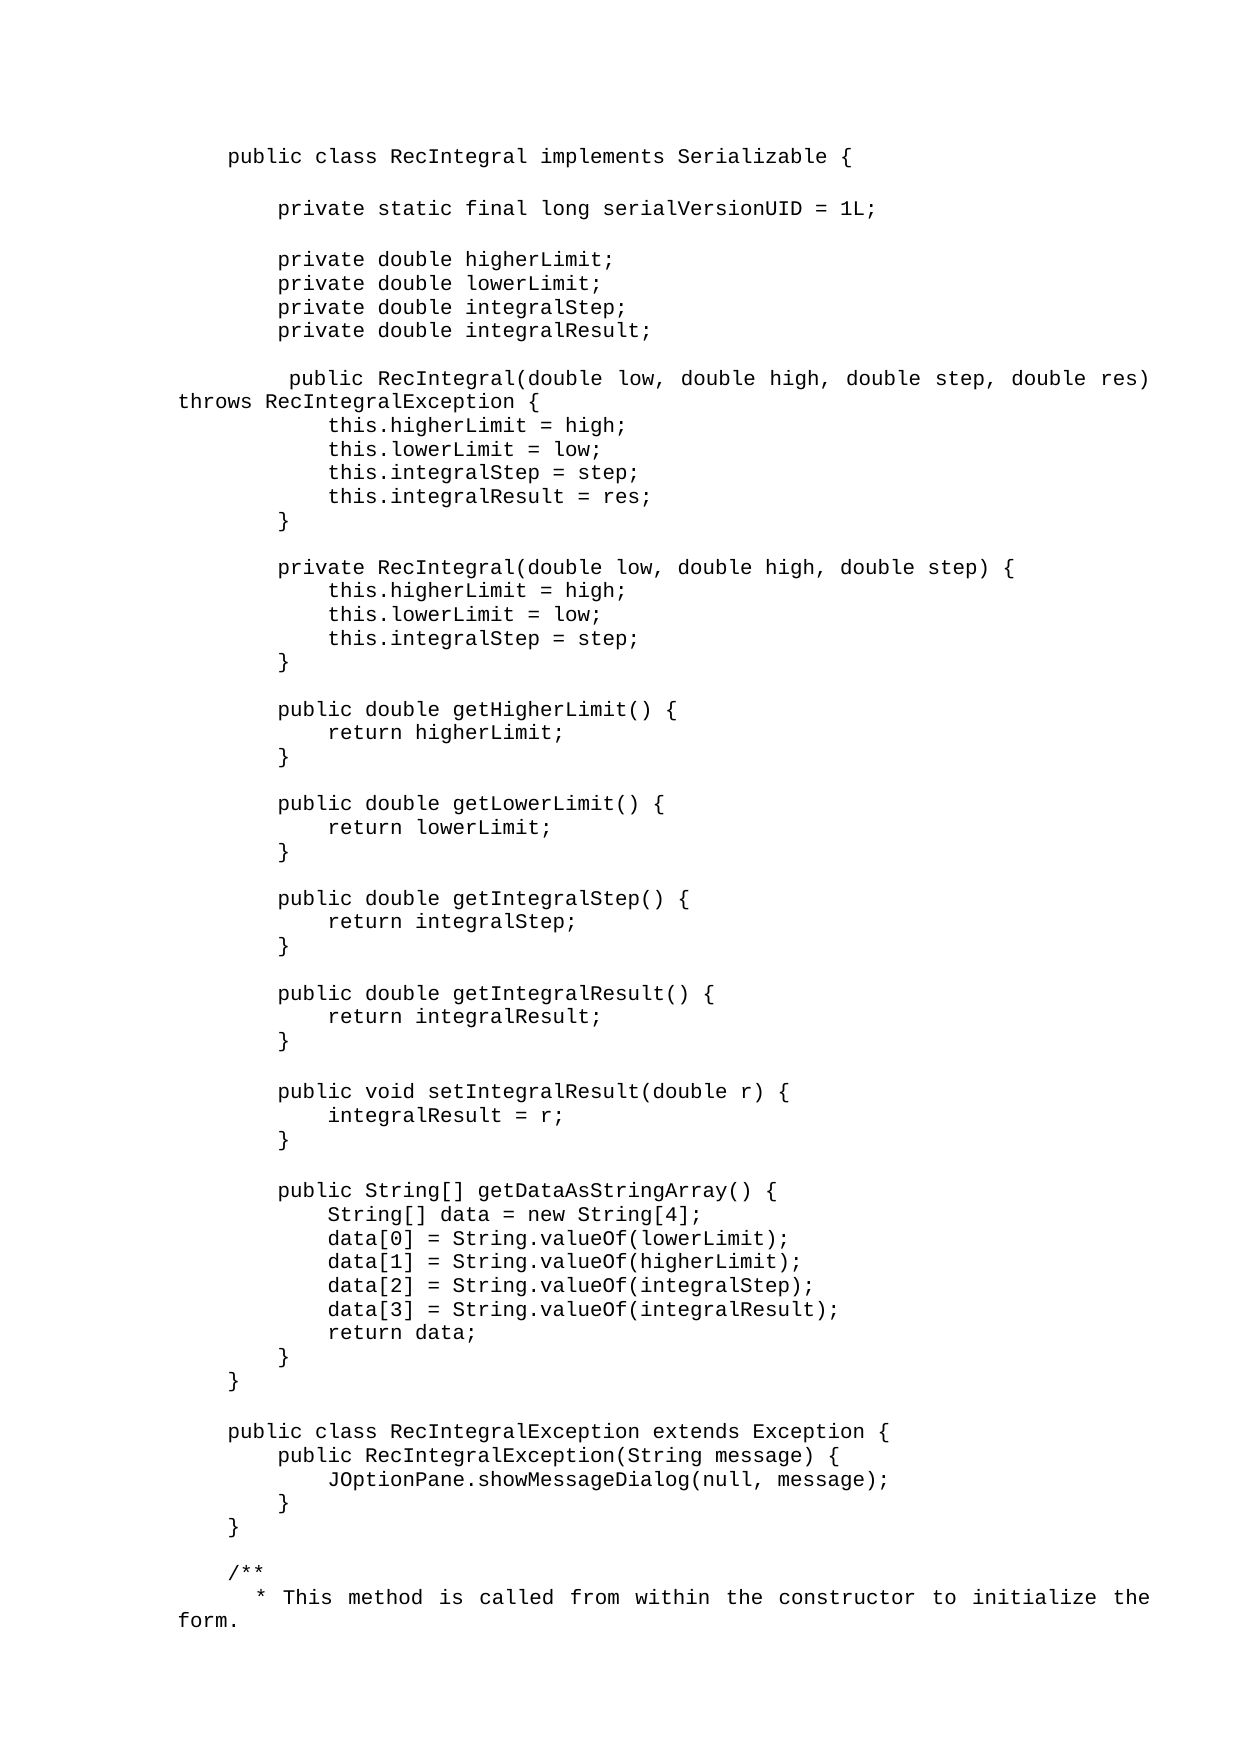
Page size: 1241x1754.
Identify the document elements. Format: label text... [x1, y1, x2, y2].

text this.integralResult = res; [177, 486, 1152, 509]
text JOptionPane.showMessageDialog(null, message); [177, 1468, 1152, 1492]
text this.lowerLimit = low; [177, 439, 1152, 462]
text } [177, 1516, 1152, 1539]
text private double lowerLimit; [177, 273, 1152, 297]
text } [177, 1369, 1152, 1393]
text this.integralStep = step; [177, 462, 1152, 486]
text } [177, 841, 1152, 864]
text private RecIntegral(double low, double high, double step) { [177, 557, 1152, 581]
text public class RecIntegralException extends Exception { [177, 1421, 1152, 1445]
text return higherLimit; [177, 722, 1152, 746]
text data[3] = String.valueOf(integralResult); [177, 1299, 1152, 1322]
text /** [177, 1563, 1152, 1587]
text } [177, 1346, 1152, 1369]
text private double integralResult; [177, 320, 1152, 344]
text this.higherLimit = high; [177, 415, 1152, 439]
text public RecIntegral(double low, double high, double step, double res) throws RecIntegralException { [177, 368, 1152, 415]
text return integralStep; [177, 912, 1152, 935]
text public double getHigherLimit() { [177, 699, 1152, 722]
text data[1] = String.valueOf(higherLimit); [177, 1251, 1152, 1275]
text } [177, 1030, 1152, 1053]
text this.higherLimit = high; [177, 581, 1152, 604]
text } [177, 1492, 1152, 1516]
text public class RecIntegral implements Serializable { [177, 146, 1152, 170]
text this.lowerLimit = low; [177, 604, 1152, 628]
text public double getIntegralResult() { [177, 982, 1152, 1006]
text this.integralStep = step; [177, 628, 1152, 651]
text return lowerLimit; [177, 817, 1152, 841]
text private double higherLimit; [177, 249, 1152, 273]
text public void setIntegralResult(double r) { [177, 1081, 1152, 1105]
text public RecIntegralException(String message) { [177, 1445, 1152, 1468]
text String[] data = new String[4]; [177, 1204, 1152, 1228]
text return integralResult; [177, 1006, 1152, 1030]
text * This method is called from within the constructor to initialize the form. [177, 1587, 1152, 1634]
text } [177, 935, 1152, 959]
text integralResult = r; [177, 1105, 1152, 1129]
text public double getLowerLimit() { [177, 793, 1152, 817]
text } [177, 509, 1152, 533]
text data[2] = String.valueOf(integralStep); [177, 1275, 1152, 1299]
text } [177, 746, 1152, 770]
text data[0] = String.valueOf(lowerLimit); [177, 1228, 1152, 1251]
text private double integralStep; [177, 297, 1152, 320]
text public double getIntegralStep() { [177, 888, 1152, 912]
text } [177, 651, 1152, 675]
text } [177, 1129, 1152, 1152]
text private static final long serialVersionUID = 1L; [177, 198, 1152, 221]
text public String[] getDataAsStringArray() { [177, 1180, 1152, 1204]
text return data; [177, 1322, 1152, 1346]
